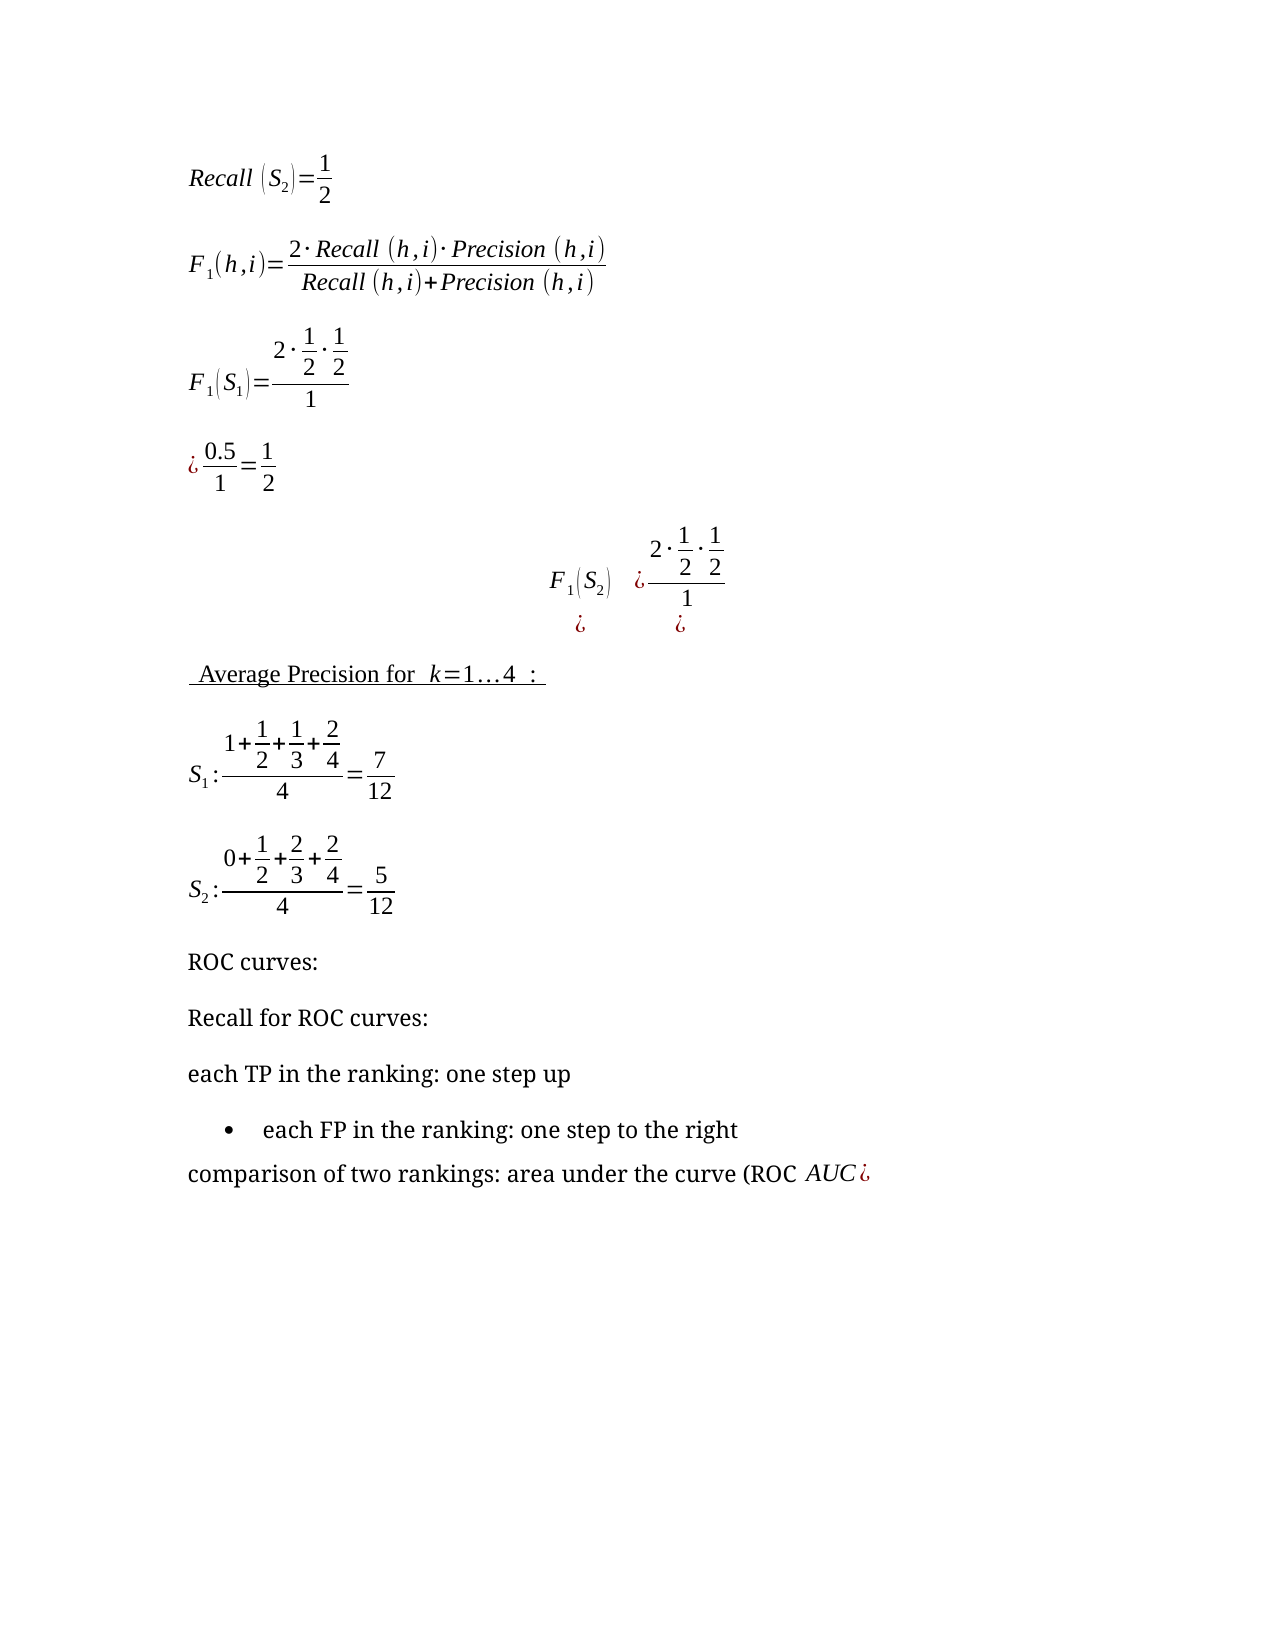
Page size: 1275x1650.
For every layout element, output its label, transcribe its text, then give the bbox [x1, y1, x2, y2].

text Recall for ROC curves: [187, 1002, 1087, 1033]
text comparison of two rankings: area under the curve (ROC [187, 1158, 1087, 1189]
text ROC curves: [187, 946, 1087, 977]
text each TP in the ranking: one step up [187, 1058, 1087, 1089]
list each FP in the ranking: one step to the right [225, 1114, 1087, 1146]
